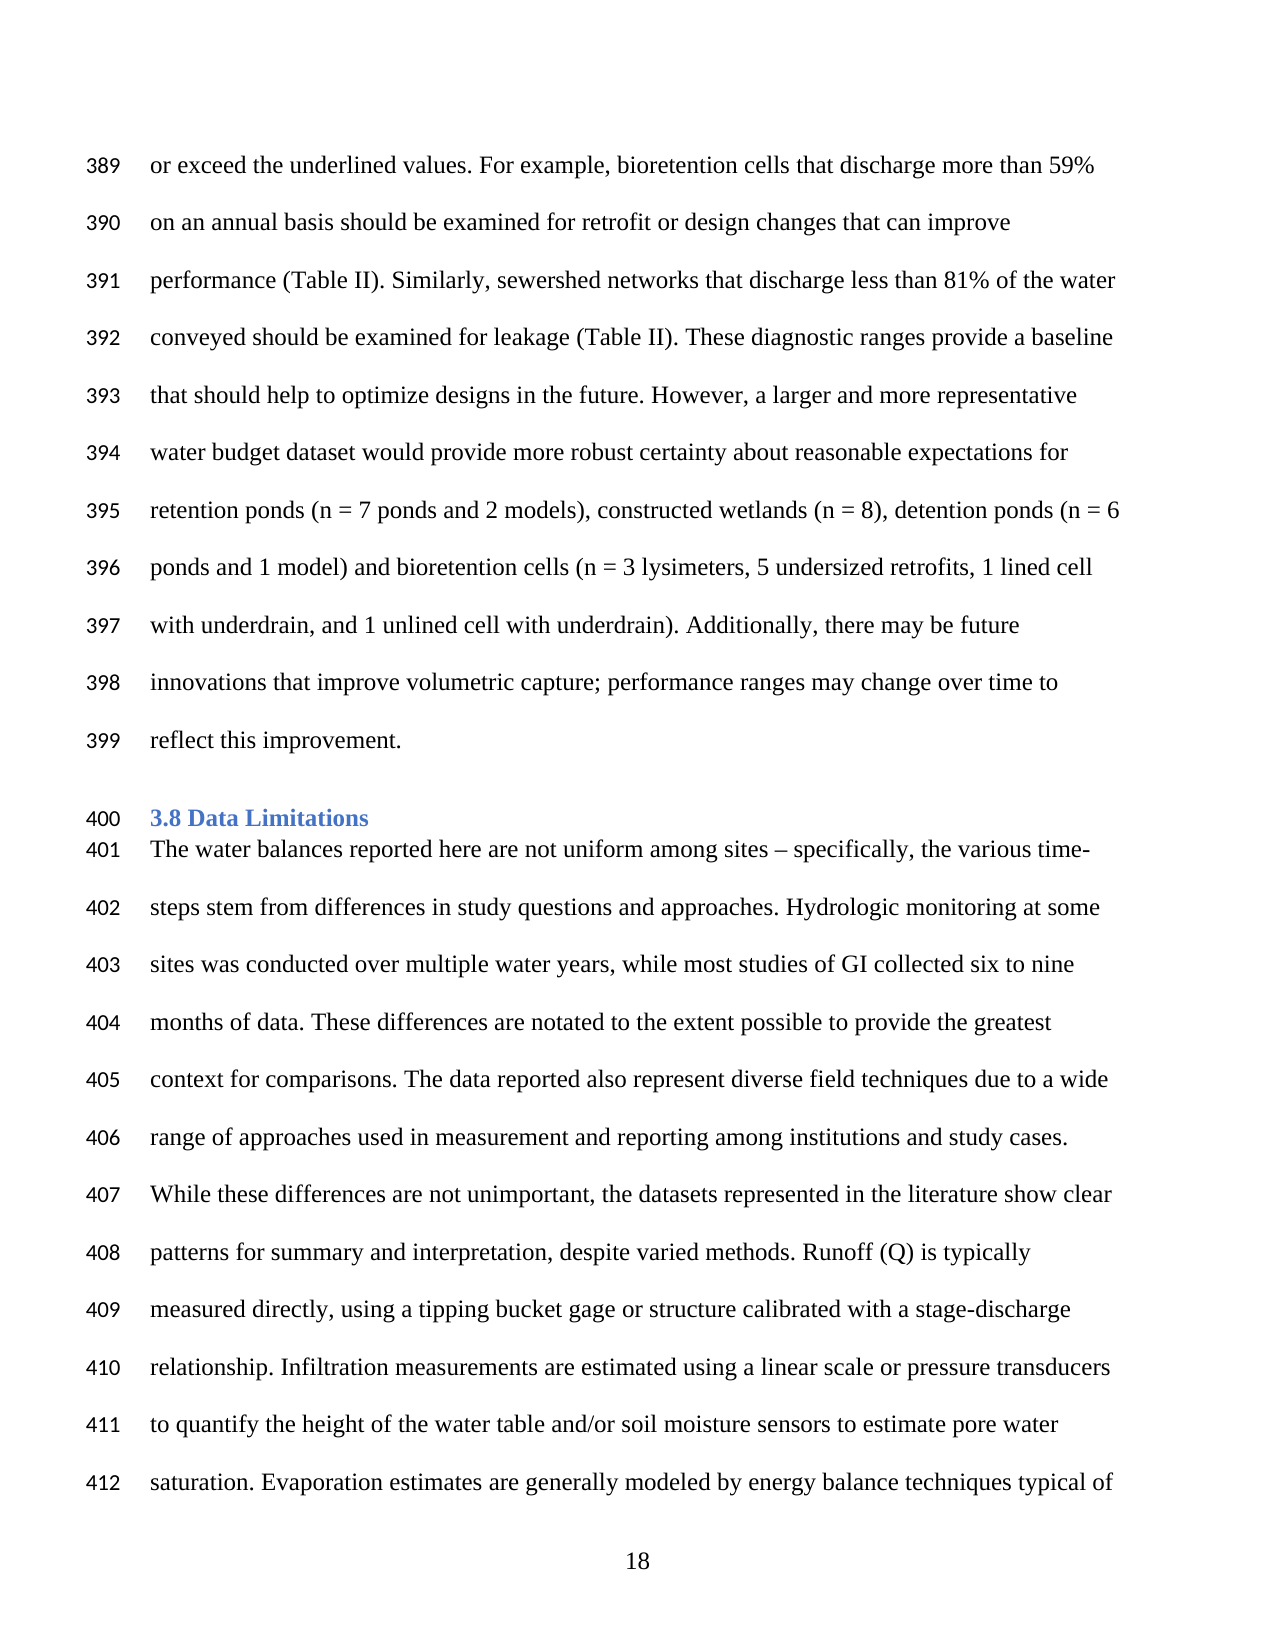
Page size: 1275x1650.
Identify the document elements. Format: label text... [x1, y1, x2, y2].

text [150, 834, 1125, 1496]
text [150, 150, 1125, 754]
subtitle 3.8 Data Limitations [150, 803, 1125, 832]
